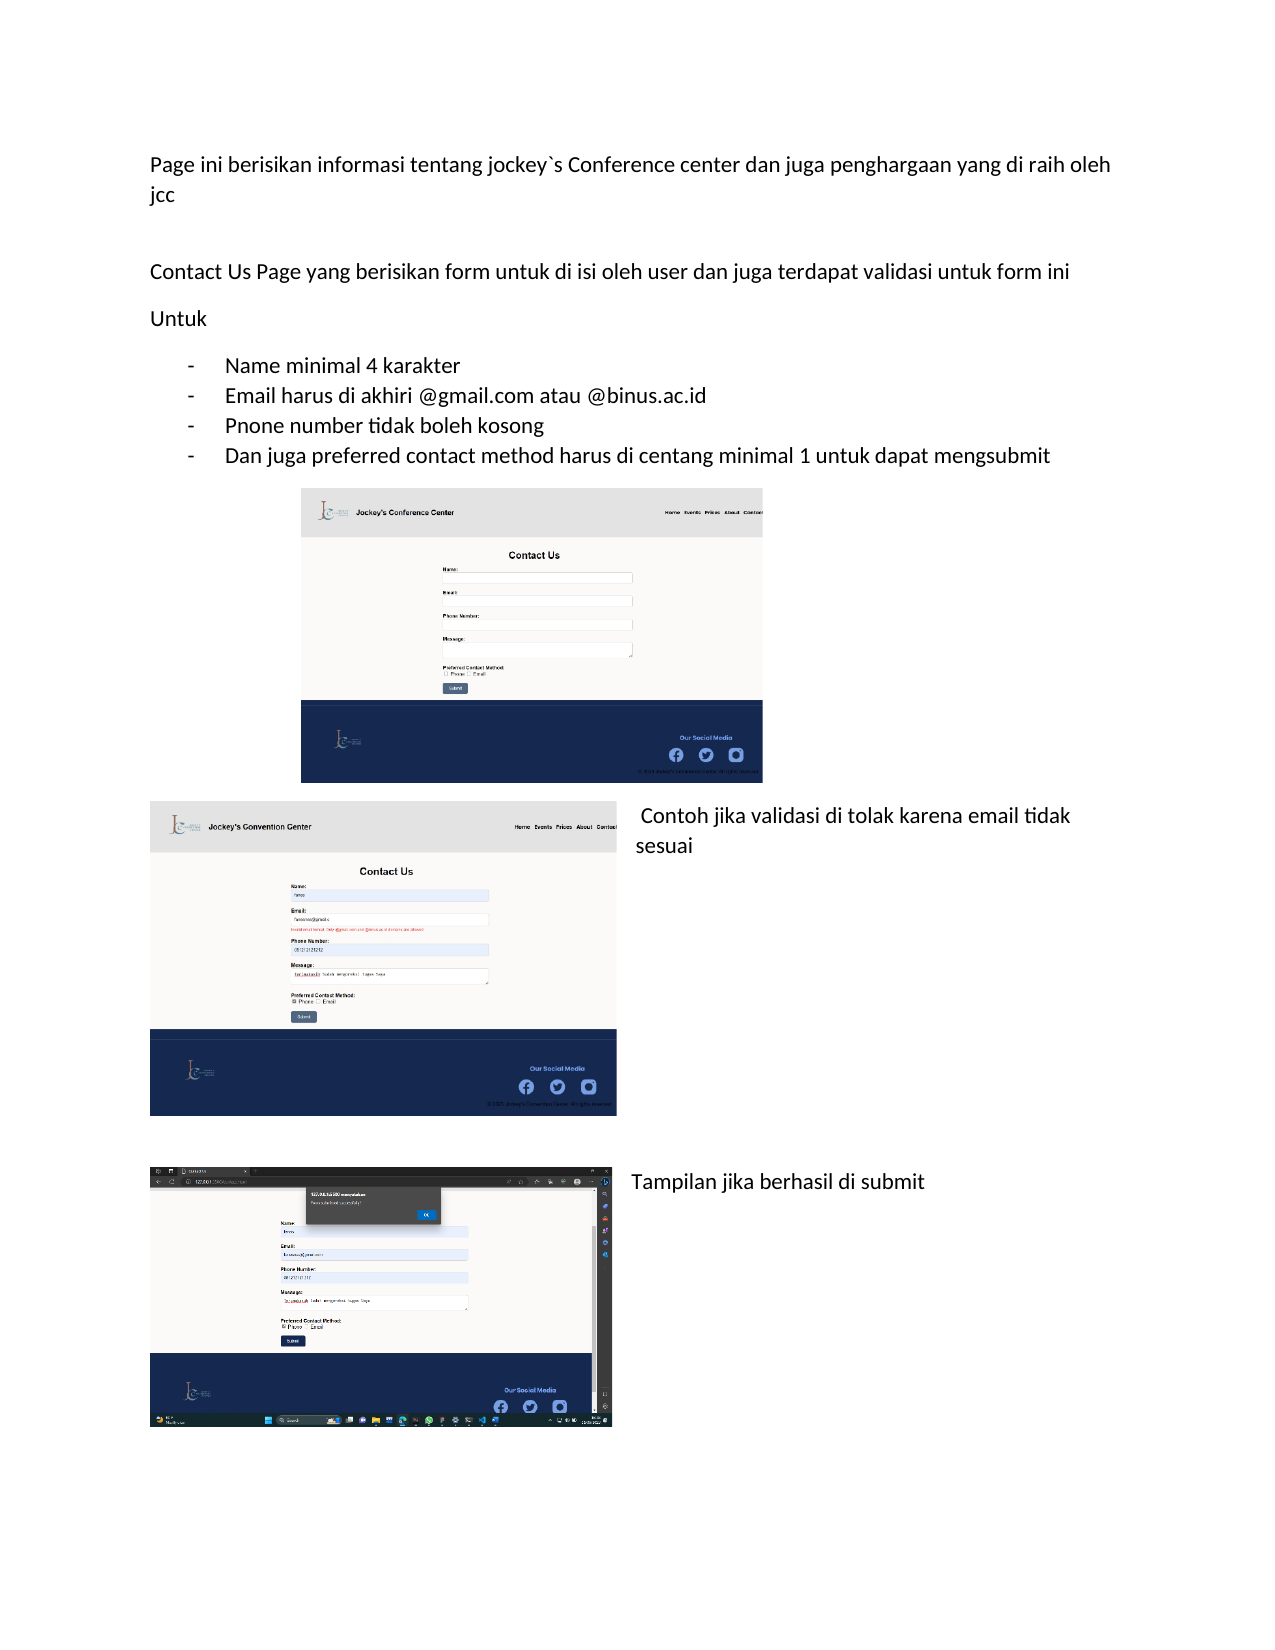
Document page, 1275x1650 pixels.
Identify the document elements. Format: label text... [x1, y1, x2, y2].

list Email harus di akhiri @gmail.com atau @binus.ac.id [187, 381, 1125, 409]
picture [150, 801, 617, 1116]
text Contact Us Page yang berisikan form untuk di isi oleh user dan juga terdapat validasi untuk form ini [150, 257, 1125, 285]
list Name minimal 4 karakter [187, 351, 1125, 379]
text Page ini berisikan informasi tentang jockey`s Conference center dan juga penghargaan yang di raih oleh jcc [150, 150, 1125, 238]
list Pnone number tidak boleh kosong [187, 411, 1125, 439]
text Untuk [150, 304, 1125, 332]
picture [150, 1167, 613, 1427]
picture [301, 488, 763, 783]
list Dan juga preferred contact method harus di centang minimal 1 untuk dapat mengsubmit [187, 442, 1125, 470]
